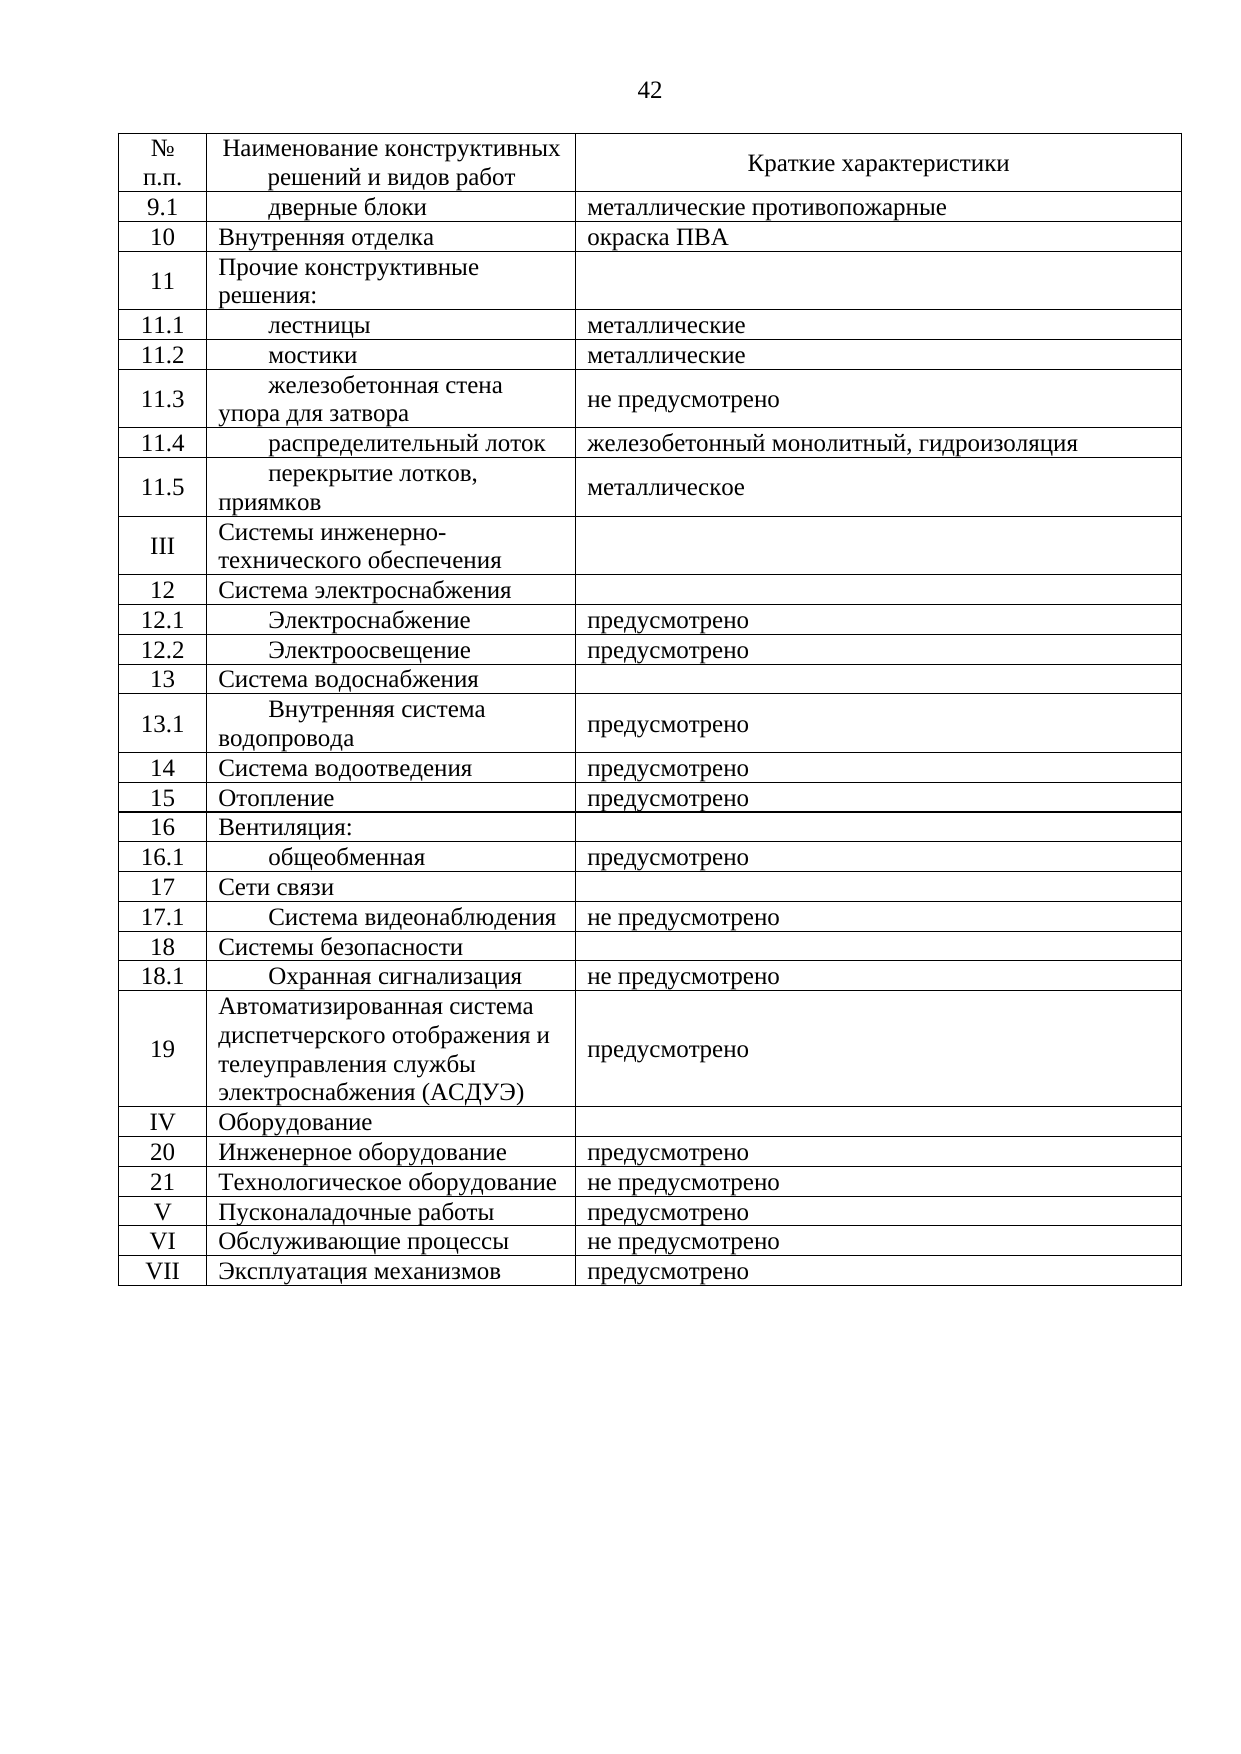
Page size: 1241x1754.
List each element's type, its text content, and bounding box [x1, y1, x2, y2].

table_cell 13.1 [119, 694, 206, 752]
table_cell Прочие конструктивные решения: [207, 252, 575, 309]
table_cell 11 [119, 252, 206, 309]
table_cell Система водоснабжения [207, 665, 575, 693]
table_cell металлическое [576, 458, 1181, 516]
table_cell перекрытие лотков, приямков [207, 458, 575, 516]
table_cell мостики [207, 340, 575, 369]
table_cell общеобменная [207, 842, 575, 871]
table_cell железобетонная стена упора для затвора [207, 370, 575, 427]
table_cell 16 [119, 813, 206, 841]
table_cell III [119, 517, 206, 574]
table_cell 9.1 [119, 192, 206, 221]
table_cell Эксплуатация механизмов [207, 1256, 575, 1285]
table_cell Отопление [207, 783, 575, 811]
table_cell предусмотрено [576, 635, 1181, 663]
table_cell 20 [119, 1137, 206, 1166]
table_cell предусмотрено [576, 991, 1181, 1106]
table_cell Охранная сигнализация [207, 961, 575, 990]
table_cell 19 [119, 991, 206, 1106]
table_cell не предусмотрено [576, 1167, 1181, 1196]
table_cell Внутренняя отделка [207, 222, 575, 251]
table_cell не предусмотрено [576, 370, 1181, 427]
table_cell предусмотрено [576, 605, 1181, 634]
table_cell 14 [119, 753, 206, 782]
table_cell 11.3 [119, 370, 206, 427]
table_cell VI [119, 1226, 206, 1255]
table_cell Технологическое оборудование [207, 1167, 575, 1196]
table_cell 18.1 [119, 961, 206, 990]
table_cell предусмотрено [576, 1256, 1181, 1285]
table_cell предусмотрено [576, 842, 1181, 871]
table_cell 12.1 [119, 605, 206, 634]
table_cell Инженерное оборудование [207, 1137, 575, 1166]
table_cell Вентиляция: [207, 813, 575, 841]
table_cell Электроснабжение [207, 605, 575, 634]
table_cell 11.4 [119, 428, 206, 457]
table_cell 12 [119, 575, 206, 604]
table_cell 17 [119, 872, 206, 901]
table_cell VII [119, 1256, 206, 1285]
table_cell Оборудование [207, 1107, 575, 1136]
table_cell [576, 1107, 1181, 1136]
table_cell Система электроснабжения [207, 575, 575, 604]
table_cell Обслуживающие процессы [207, 1226, 575, 1255]
table_cell лестницы [207, 310, 575, 339]
table_cell окраска ПВА [576, 222, 1181, 251]
table_cell [576, 813, 1181, 841]
table_cell предусмотрено [576, 1137, 1181, 1166]
table_cell [576, 517, 1181, 574]
table_cell 12.2 [119, 635, 206, 663]
table_cell предусмотрено [576, 694, 1181, 752]
table_cell предусмотрено [576, 1197, 1181, 1225]
table_cell 17.1 [119, 902, 206, 931]
table_cell Внутренняя система водопровода [207, 694, 575, 752]
table_cell Электроосвещение [207, 635, 575, 663]
table_cell 10 [119, 222, 206, 251]
table_cell не предусмотрено [576, 961, 1181, 990]
table_cell Системы безопасности [207, 932, 575, 960]
table_cell Сети связи [207, 872, 575, 901]
table_cell Автоматизированная система диспетчерского отображения и телеуправления службы электроснабжения (АСДУЭ) [207, 991, 575, 1106]
table_header № п.п. [119, 134, 206, 191]
table_cell 16.1 [119, 842, 206, 871]
table_cell 11.5 [119, 458, 206, 516]
table_cell 11.1 [119, 310, 206, 339]
table_cell 11.2 [119, 340, 206, 369]
table_cell дверные блоки [207, 192, 575, 221]
table_cell Система водоотведения [207, 753, 575, 782]
table_cell распределительный лоток [207, 428, 575, 457]
table_cell предусмотрено [576, 753, 1181, 782]
table_cell IV [119, 1107, 206, 1136]
table_cell металлические противопожарные [576, 192, 1181, 221]
table_cell [576, 252, 1181, 309]
table_cell предусмотрено [576, 783, 1181, 811]
table_header Наименование конструктивных решений и видов работ [207, 134, 575, 191]
table_cell [576, 575, 1181, 604]
table_cell не предусмотрено [576, 1226, 1181, 1255]
table_cell 15 [119, 783, 206, 811]
table_cell [576, 665, 1181, 693]
table_cell 18 [119, 932, 206, 960]
table_cell металлические [576, 340, 1181, 369]
table_cell 21 [119, 1167, 206, 1196]
table_cell Системы инженерно-технического обеспечения [207, 517, 575, 574]
table_cell не предусмотрено [576, 902, 1181, 931]
table_cell V [119, 1197, 206, 1225]
table_cell Система видеонаблюдения [207, 902, 575, 931]
table_cell металлические [576, 310, 1181, 339]
table_cell Пусконаладочные работы [207, 1197, 575, 1225]
table_cell железобетонный монолитный, гидроизоляция [576, 428, 1181, 457]
table_cell [576, 872, 1181, 901]
table_header Краткие характеристики [576, 134, 1181, 191]
table_cell 13 [119, 665, 206, 693]
table_cell [576, 932, 1181, 960]
